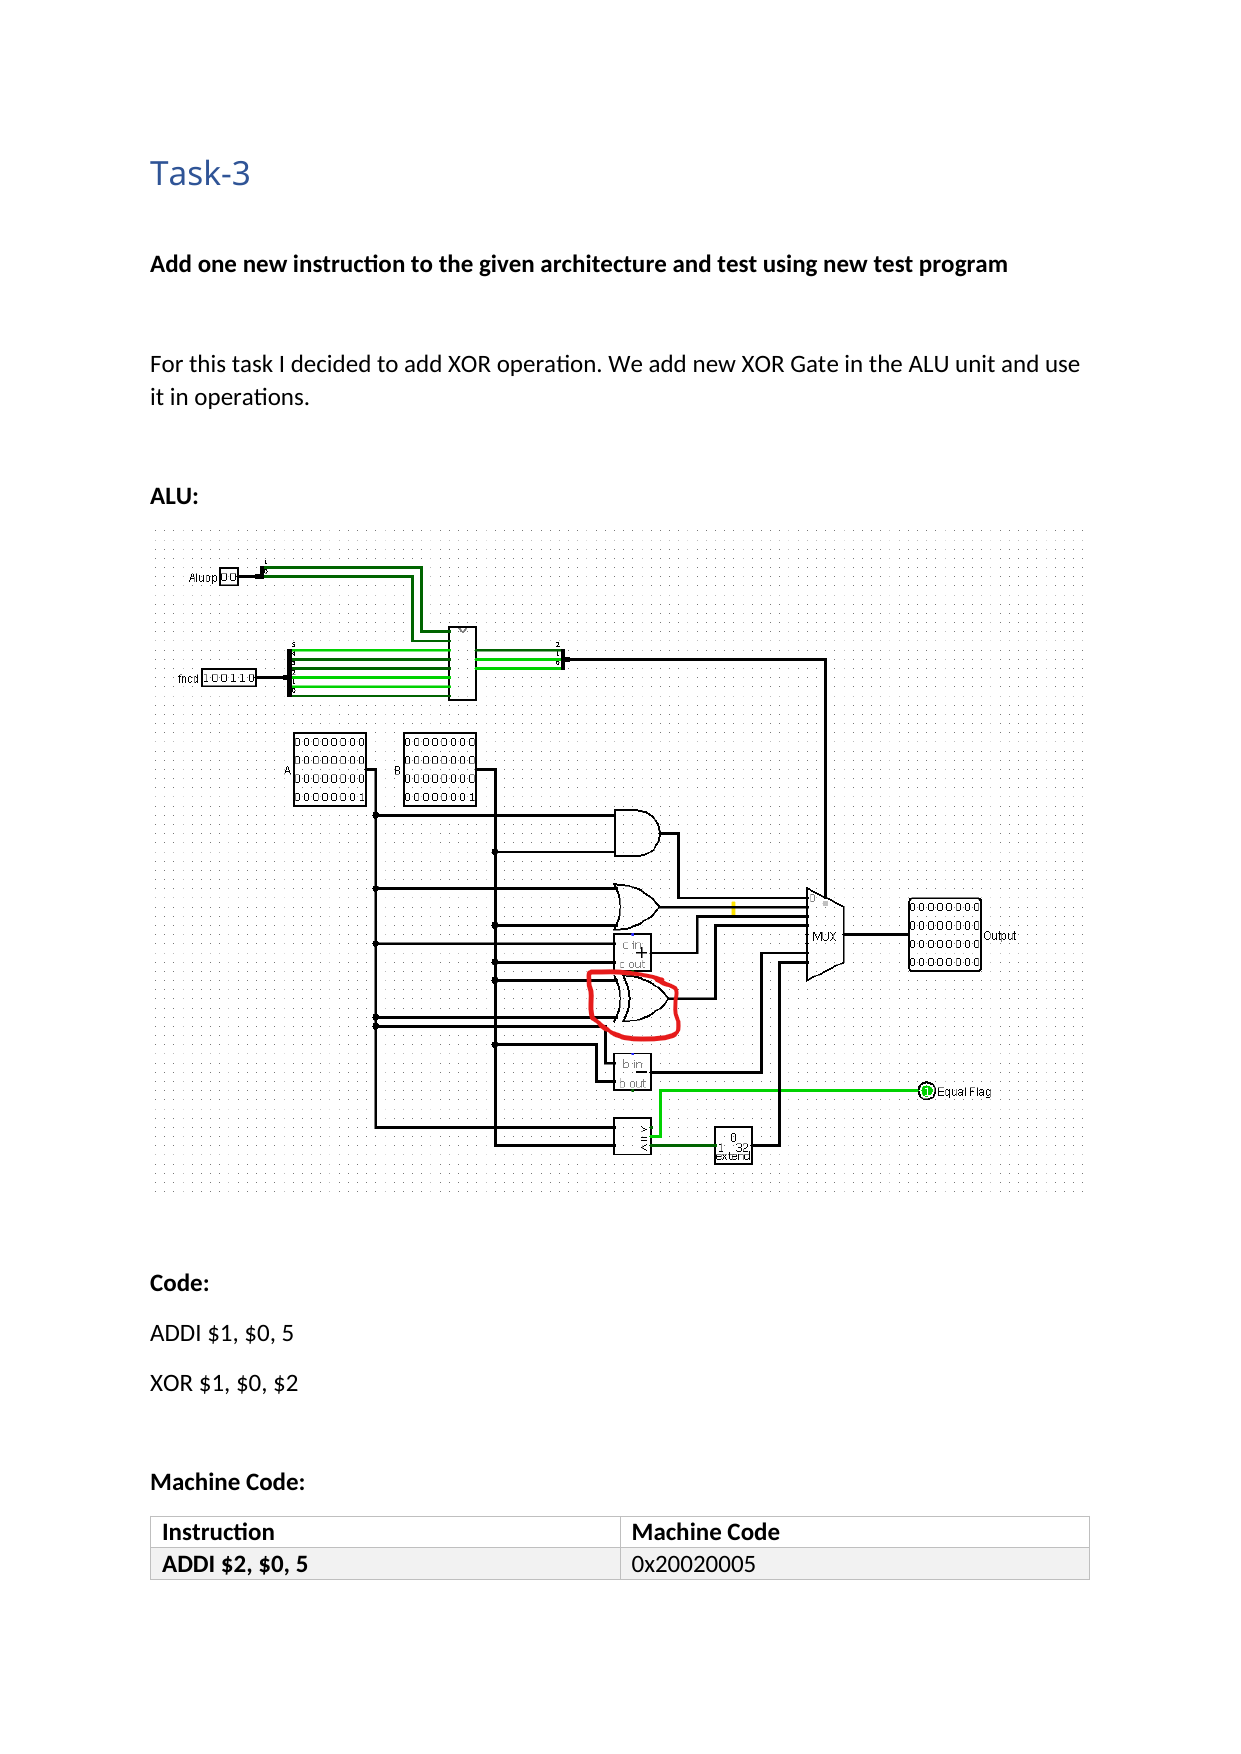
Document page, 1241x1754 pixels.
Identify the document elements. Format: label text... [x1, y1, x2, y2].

picture [150, 529, 1091, 1199]
text Machine Code: [150, 1466, 1090, 1496]
text ALU: [150, 480, 1090, 510]
text Add one new instruction to the given architecture and test using new test program [150, 248, 1090, 279]
subtitle Task-3 [150, 150, 1090, 195]
table_cell 0x20020005 [621, 1548, 1089, 1579]
table_header Instruction [151, 1517, 620, 1547]
table_cell ADDI $2, $0, 5 [151, 1548, 620, 1579]
text For this task I decided to add XOR operation. We add new XOR Gate in the ALU unit and use it in operations. [150, 348, 1090, 411]
text ADDI $1, $0, 5 [150, 1317, 1090, 1348]
text XOR $1, $0, $2 [150, 1367, 1090, 1397]
table_header Machine Code [621, 1517, 1089, 1547]
text Code: [150, 1268, 1090, 1298]
